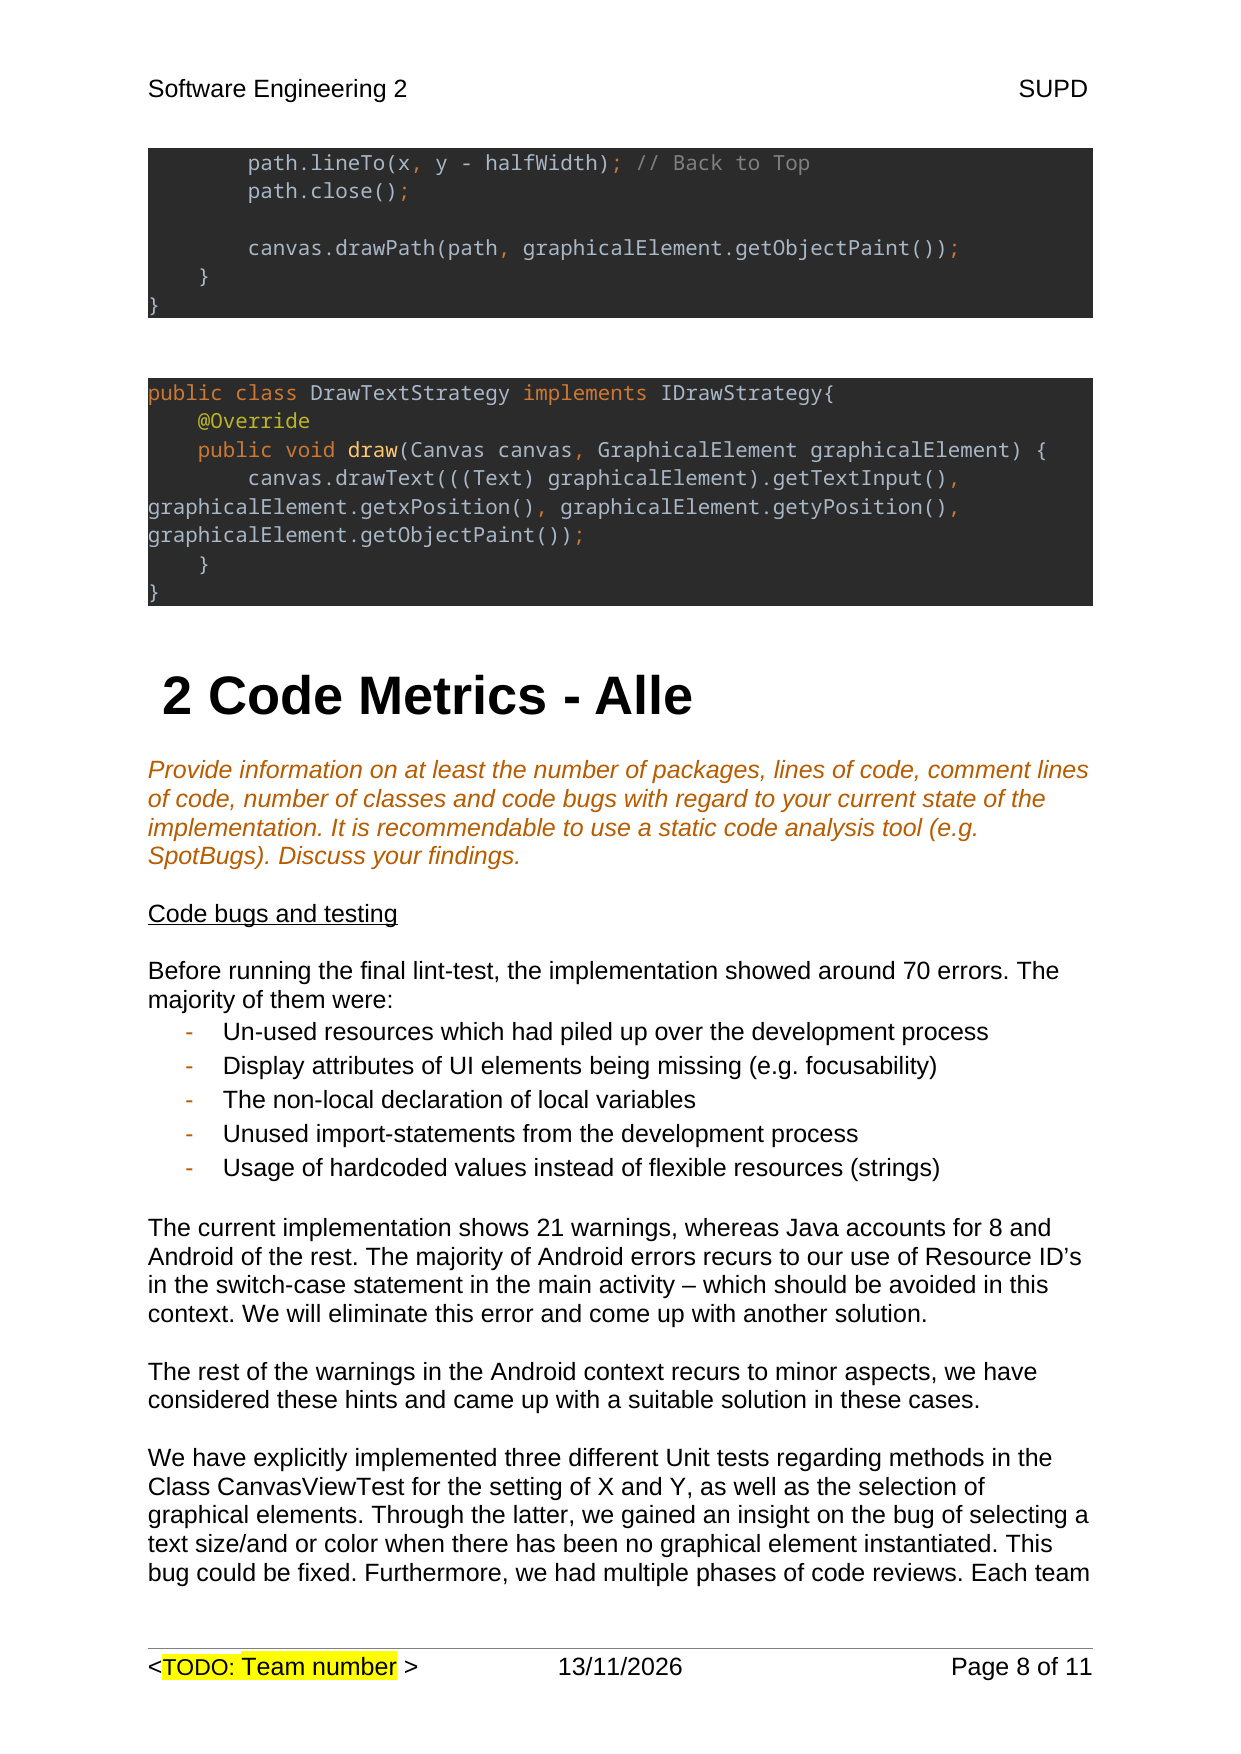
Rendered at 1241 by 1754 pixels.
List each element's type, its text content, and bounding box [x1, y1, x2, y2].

list Unused import-statements from the development process [185, 1116, 1093, 1150]
text Code bugs and testing [148, 899, 1093, 928]
text Provide information on at least the number of packages, lines of code, comment lines of code, number of classes and code bugs with regard to your current state of the implementation. It is recommendable to use a static code analysis tool (e.g. SpotBugs). Discuss your findings. [148, 755, 1093, 870]
text The rest of the warnings in the Android context recurs to minor aspects, we have considered these hints and came up with a suitable solution in these cases. [148, 1357, 1093, 1414]
text Before running the final lint-test, the implementation showed around 70 errors. The majority of them were: [148, 956, 1093, 1014]
list Un-used resources which had piled up over the development process [185, 1014, 1093, 1048]
text public class DrawTextStrategy implements IDrawStrategy{ @Override public void draw(Canvas canvas, GraphicalElement graphicalElement) { canvas.drawText(((Text) graphicalElement).getTextInput(), graphicalElement.getxPosition(), graphicalElement.getyPosition(), graphicalElement.getObjectPaint()); } } [148, 378, 1093, 606]
subtitle Code Metrics - Alle [148, 664, 1093, 726]
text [148, 1443, 1093, 1587]
list Display attributes of UI elements being missing (e.g. focusability) [185, 1048, 1093, 1082]
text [148, 148, 1093, 318]
list Usage of hardcoded values instead of flexible resources (strings) [185, 1150, 1093, 1184]
text The current implementation shows 21 warnings, whereas Java accounts for 8 and Android of the rest. The majority of Android errors recurs to our use of Resource ID’s in the switch-case statement in the main activity – which should be avoided in this context. We will eliminate this error and come up with another solution. [148, 1213, 1093, 1328]
list The non-local declaration of local variables [185, 1082, 1093, 1116]
